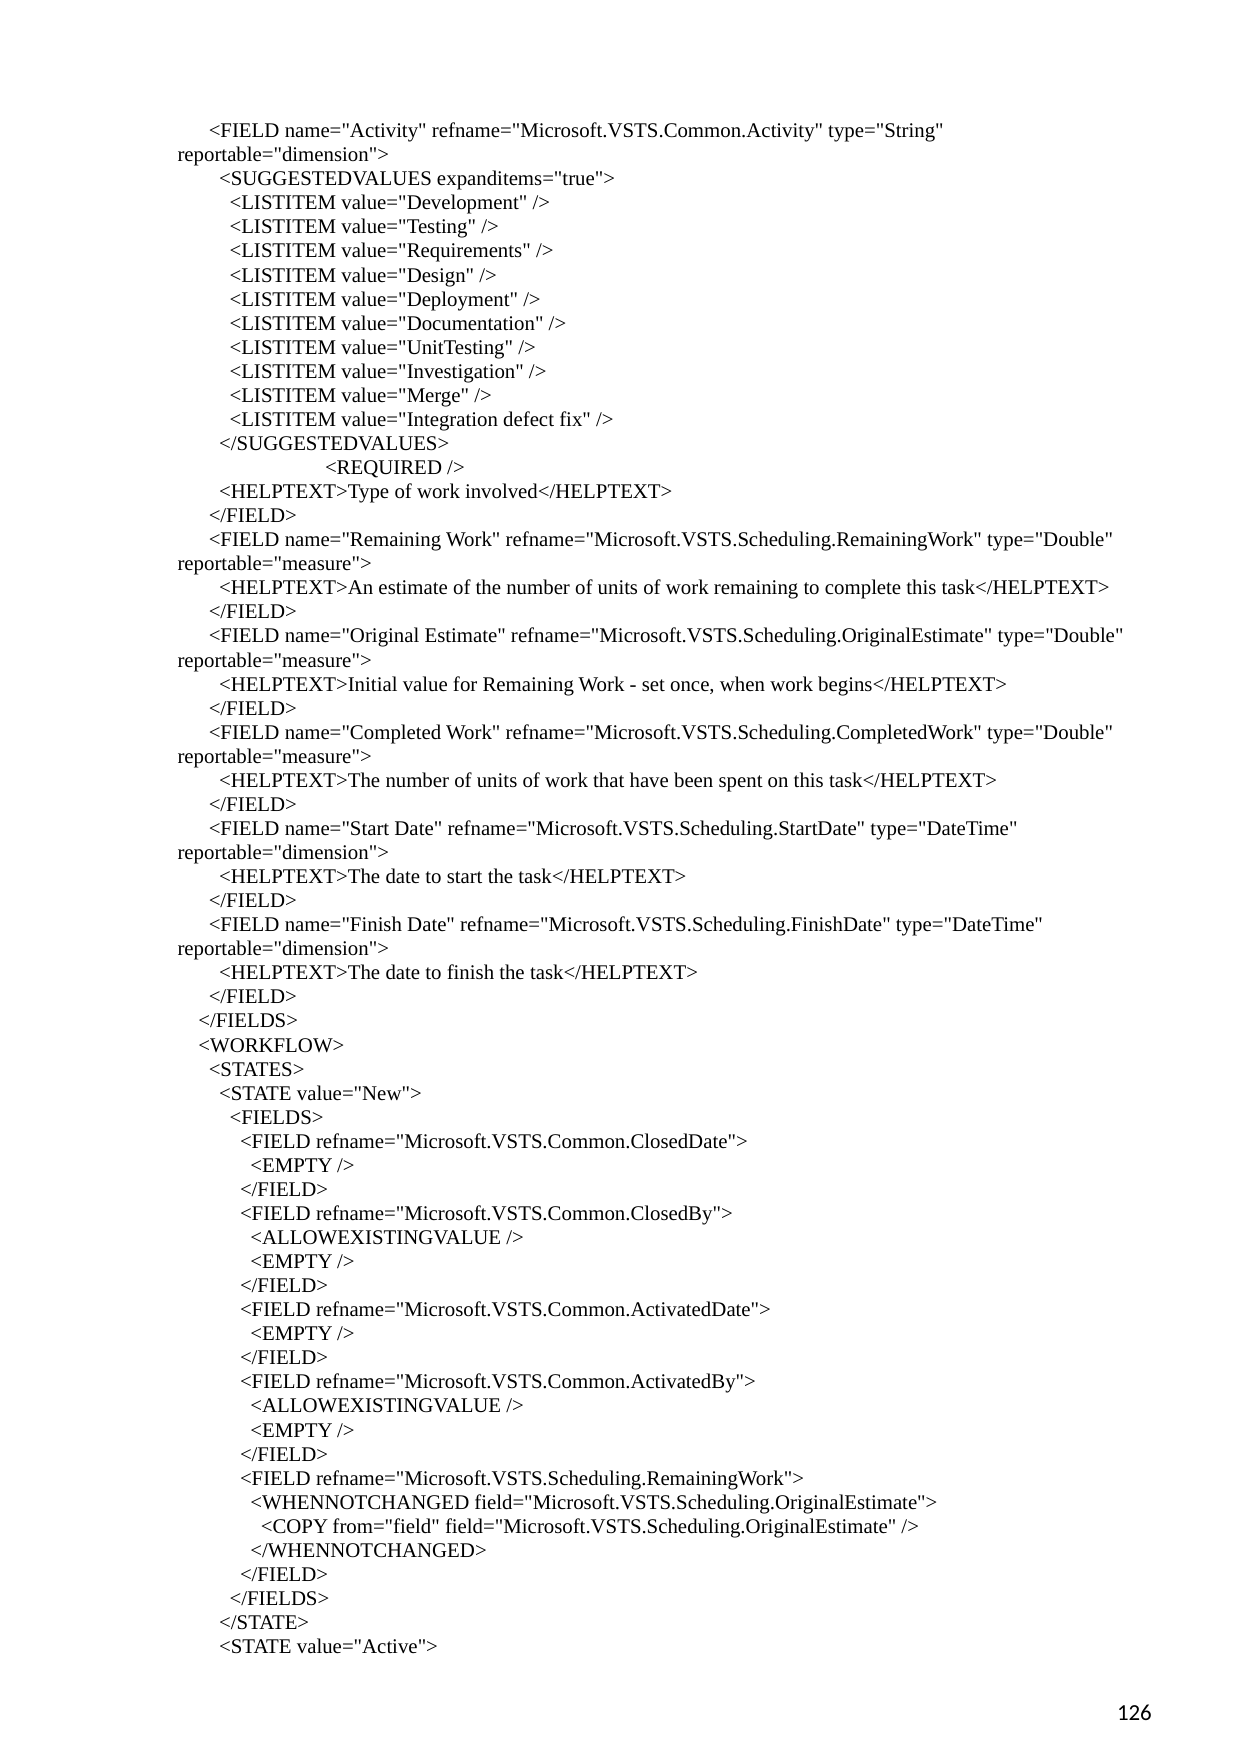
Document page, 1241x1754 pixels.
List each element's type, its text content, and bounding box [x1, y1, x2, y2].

text <WHENNOTCHANGED field="Microsoft.VSTS.Scheduling.OriginalEstimate"> [177, 1490, 1152, 1514]
text <LISTITEM value="Documentation" /> [177, 311, 1152, 335]
text </FIELD> [177, 1562, 1152, 1586]
text </FIELD> [177, 1345, 1152, 1369]
text <REQUIRED /> [177, 455, 1152, 479]
text <HELPTEXT>The number of units of work that have been spent on this task</HELPTEXT> [177, 768, 1152, 792]
text </FIELD> [177, 888, 1152, 912]
text <LISTITEM value="Merge" /> [177, 383, 1152, 407]
text <FIELD name="Remaining Work" refname="Microsoft.VSTS.Scheduling.RemainingWork" type="Double" reportable="measure"> [177, 527, 1152, 575]
text </FIELD> [177, 599, 1152, 623]
text <LISTITEM value="Design" /> [177, 262, 1152, 287]
text <FIELD name="Start Date" refname="Microsoft.VSTS.Scheduling.StartDate" type="DateTime" reportable="dimension"> [177, 816, 1152, 864]
text <ALLOWEXISTINGVALUE /> [177, 1393, 1152, 1417]
text <COPY from="field" field="Microsoft.VSTS.Scheduling.OriginalEstimate" /> [177, 1514, 1152, 1538]
text <SUGGESTEDVALUES expanditems="true"> [177, 166, 1152, 190]
text <LISTITEM value="Development" /> [177, 190, 1152, 214]
text <EMPTY /> [177, 1417, 1152, 1442]
text <LISTITEM value="Investigation" /> [177, 359, 1152, 383]
text </FIELD> [177, 1177, 1152, 1201]
text <HELPTEXT>Type of work involved</HELPTEXT> [177, 479, 1152, 503]
text <STATES> [177, 1057, 1152, 1081]
text <EMPTY /> [177, 1249, 1152, 1273]
text <LISTITEM value="Testing" /> [177, 214, 1152, 238]
text <FIELD refname="Microsoft.VSTS.Common.ClosedBy"> [177, 1201, 1152, 1225]
text </FIELD> [177, 503, 1152, 527]
text <FIELD name="Completed Work" refname="Microsoft.VSTS.Scheduling.CompletedWork" type="Double" reportable="measure"> [177, 720, 1152, 768]
text </FIELD> [177, 1273, 1152, 1297]
text <HELPTEXT>Initial value for Remaining Work - set once, when work begins</HELPTEXT> [177, 672, 1152, 696]
text </FIELD> [177, 984, 1152, 1008]
text </SUGGESTEDVALUES> [177, 431, 1152, 455]
text <WORKFLOW> [177, 1032, 1152, 1057]
text </FIELD> [177, 1442, 1152, 1466]
text </WHENNOTCHANGED> [177, 1538, 1152, 1562]
text <FIELD refname="Microsoft.VSTS.Common.ClosedDate"> [177, 1129, 1152, 1153]
text <LISTITEM value="Integration defect fix" /> [177, 407, 1152, 431]
text <FIELDS> [177, 1105, 1152, 1129]
text <LISTITEM value="Requirements" /> [177, 238, 1152, 262]
text </FIELDS> [177, 1008, 1152, 1032]
text </FIELD> [177, 696, 1152, 720]
text <LISTITEM value="UnitTesting" /> [177, 335, 1152, 359]
text </STATE> [177, 1610, 1152, 1634]
text <HELPTEXT>The date to finish the task</HELPTEXT> [177, 960, 1152, 984]
text <FIELD name="Activity" refname="Microsoft.VSTS.Common.Activity" type="String" reportable="dimension"> [177, 118, 1152, 166]
text <FIELD refname="Microsoft.VSTS.Common.ActivatedBy"> [177, 1369, 1152, 1393]
text <HELPTEXT>The date to start the task</HELPTEXT> [177, 864, 1152, 888]
text <EMPTY /> [177, 1321, 1152, 1345]
text <EMPTY /> [177, 1153, 1152, 1177]
text <HELPTEXT>An estimate of the number of units of work remaining to complete this task</HELPTEXT> [177, 575, 1152, 599]
text <FIELD refname="Microsoft.VSTS.Common.ActivatedDate"> [177, 1297, 1152, 1321]
text <STATE value="Active"> [177, 1634, 1152, 1658]
text <FIELD name="Finish Date" refname="Microsoft.VSTS.Scheduling.FinishDate" type="DateTime" reportable="dimension"> [177, 912, 1152, 960]
text <ALLOWEXISTINGVALUE /> [177, 1225, 1152, 1249]
text </FIELD> [177, 792, 1152, 816]
text <LISTITEM value="Deployment" /> [177, 287, 1152, 311]
text </FIELDS> [177, 1586, 1152, 1610]
text <FIELD name="Original Estimate" refname="Microsoft.VSTS.Scheduling.OriginalEstimate" type="Double" reportable="measure"> [177, 623, 1152, 672]
text <FIELD refname="Microsoft.VSTS.Scheduling.RemainingWork"> [177, 1466, 1152, 1490]
text <STATE value="New"> [177, 1081, 1152, 1105]
